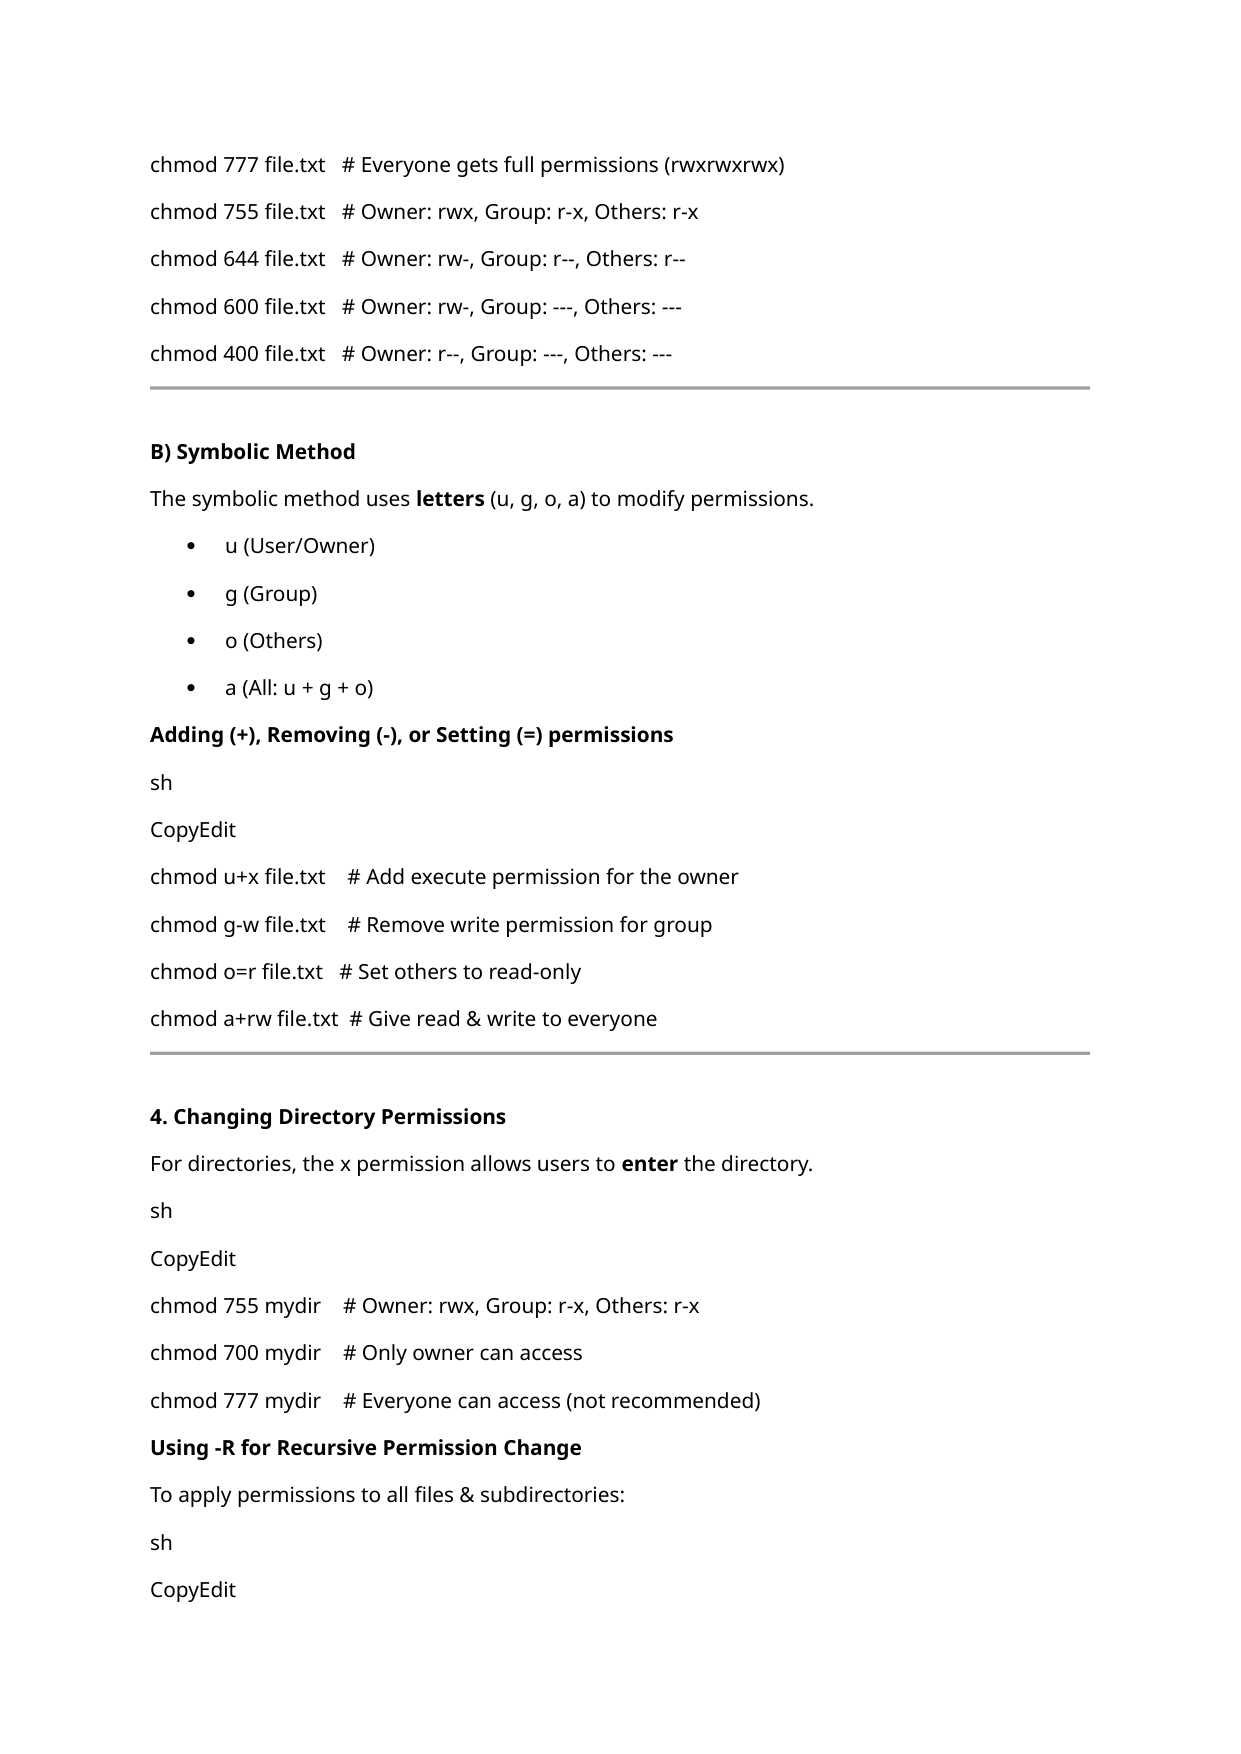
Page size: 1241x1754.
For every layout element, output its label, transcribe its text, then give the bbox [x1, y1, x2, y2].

text chmod 700 mydir # Only owner can access [150, 1338, 1090, 1367]
text Adding (+), Removing (-), or Setting (=) permissions [150, 721, 1090, 749]
text chmod a+rw file.txt # Give read & write to everyone [150, 1004, 1090, 1033]
text CopyEdit [150, 1575, 1090, 1603]
list u (User/Owner) [187, 531, 1090, 560]
text chmod g-w file.txt # Remove write permission for group [150, 910, 1090, 938]
text chmod o=r file.txt # Set others to read-only [150, 957, 1090, 986]
text chmod 400 file.txt # Owner: r--, Group: ---, Others: --- [150, 339, 1090, 368]
text 4. Changing Directory Permissions [150, 1102, 1090, 1131]
text chmod u+x file.txt # Add execute permission for the owner [150, 862, 1090, 891]
text chmod 777 file.txt # Everyone gets full permissions (rwxrwxrwx) [150, 150, 1090, 178]
text To apply permissions to all files & subdirectories: [150, 1480, 1090, 1509]
text chmod 600 file.txt # Owner: rw-, Group: ---, Others: --- [150, 292, 1090, 320]
text CopyEdit [150, 1244, 1090, 1272]
text B) Symbolic Method [150, 437, 1090, 465]
text sh [150, 1528, 1090, 1556]
list g (Group) [187, 579, 1090, 607]
text For directories, the x permission allows users to enter the directory. [150, 1149, 1090, 1178]
list o (Others) [187, 626, 1090, 654]
text sh [150, 1197, 1090, 1225]
text chmod 644 file.txt # Owner: rw-, Group: r--, Others: r-- [150, 244, 1090, 273]
text chmod 755 mydir # Owner: rwx, Group: r-x, Others: r-x [150, 1291, 1090, 1320]
text Using -R for Recursive Permission Change [150, 1433, 1090, 1462]
text CopyEdit [150, 815, 1090, 844]
text chmod 755 file.txt # Owner: rwx, Group: r-x, Others: r-x [150, 197, 1090, 226]
text sh [150, 768, 1090, 796]
text chmod 777 mydir # Everyone can access (not recommended) [150, 1386, 1090, 1414]
list a (All: u + g + o) [187, 673, 1090, 702]
text The symbolic method uses letters (u, g, o, a) to modify permissions. [150, 484, 1090, 513]
